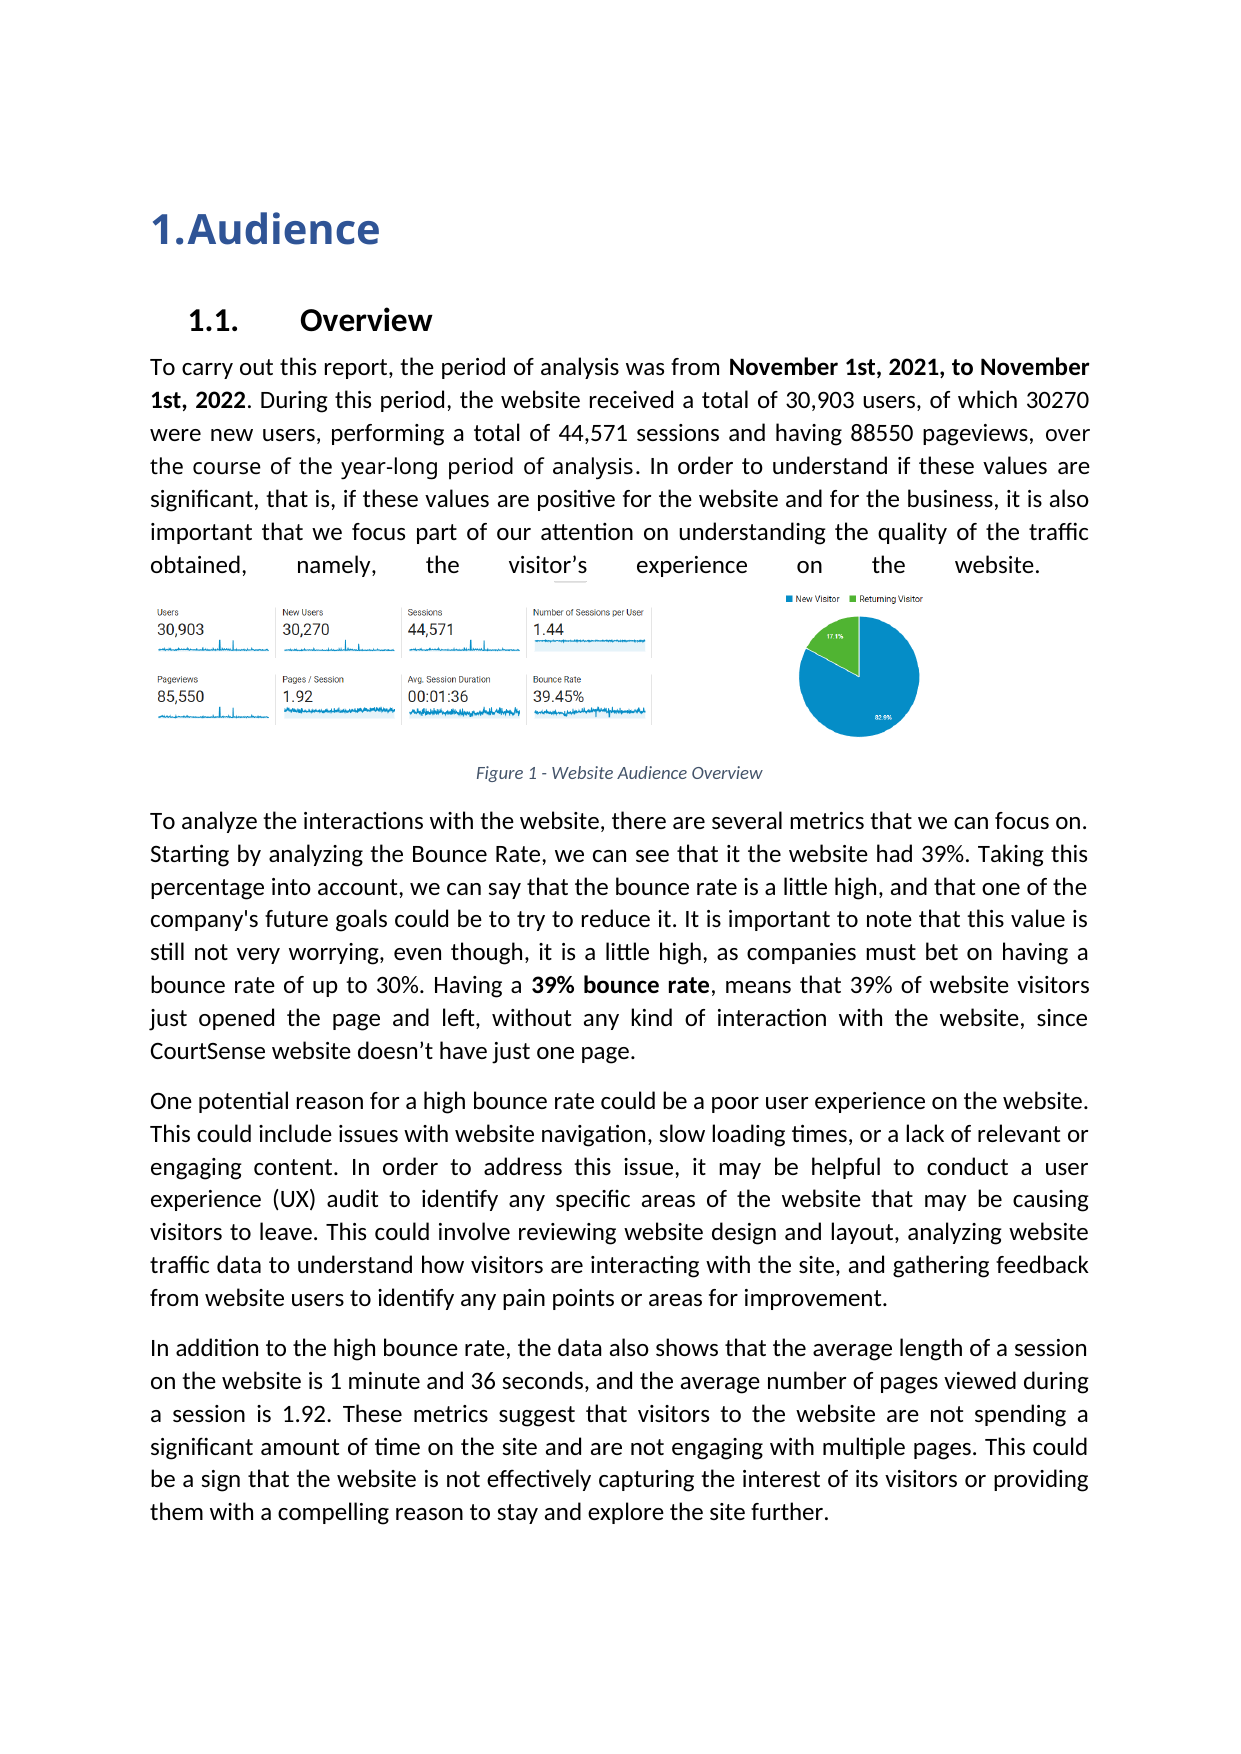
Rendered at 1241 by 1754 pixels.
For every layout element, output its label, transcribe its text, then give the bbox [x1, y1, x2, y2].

text One potential reason for a high bounce rate could be a poor user experience on the website. This could include issues with website navigation, slow loading times, or a lack of relevant or engaging content. In order to address this issue, it may be helpful to conduct a user experience (UX) audit to identify any specific areas of the website that may be causing visitors to leave. This could involve reviewing website design and layout, analyzing website traffic data to understand how visitors are interacting with the site, and gathering feedback from website users to identify any pain points or areas for improvement. [150, 1085, 1090, 1313]
subtitle Overview [187, 299, 1090, 339]
text In addition to the high bounce rate, the data also shows that the average length of a session on the website is 1 minute and 36 seconds, and the average number of pages viewed during a session is 1.92. These metrics suggest that visitors to the website are not spending a significant amount of time on the site and are not engaging with multiple pages. This could be a sign that the website is not effectively capturing the interest of its visitors or providing them with a compelling reason to stay and explore the site further. [150, 1332, 1090, 1527]
subtitle Audience [150, 200, 1090, 257]
text To analyze the interactions with the website, there are several metrics that we can focus on. Starting by analyzing the Bounce Rate, we can see that it the website had 39%. Taking this percentage into account, we can say that the bounce rate is a little high, and that one of the company's future goals could be to try to reduce it. It is important to note that this value is still not very worrying, even though, it is a little high, as companies must bet on having a bounce rate of up to 30%. Having a 39% bounce rate, means that 39% of website visitors just opened the page and left, without any kind of interaction with the website, since CourtSense website doesn’t have just one page. [150, 805, 1090, 1066]
picture [150, 581, 953, 743]
